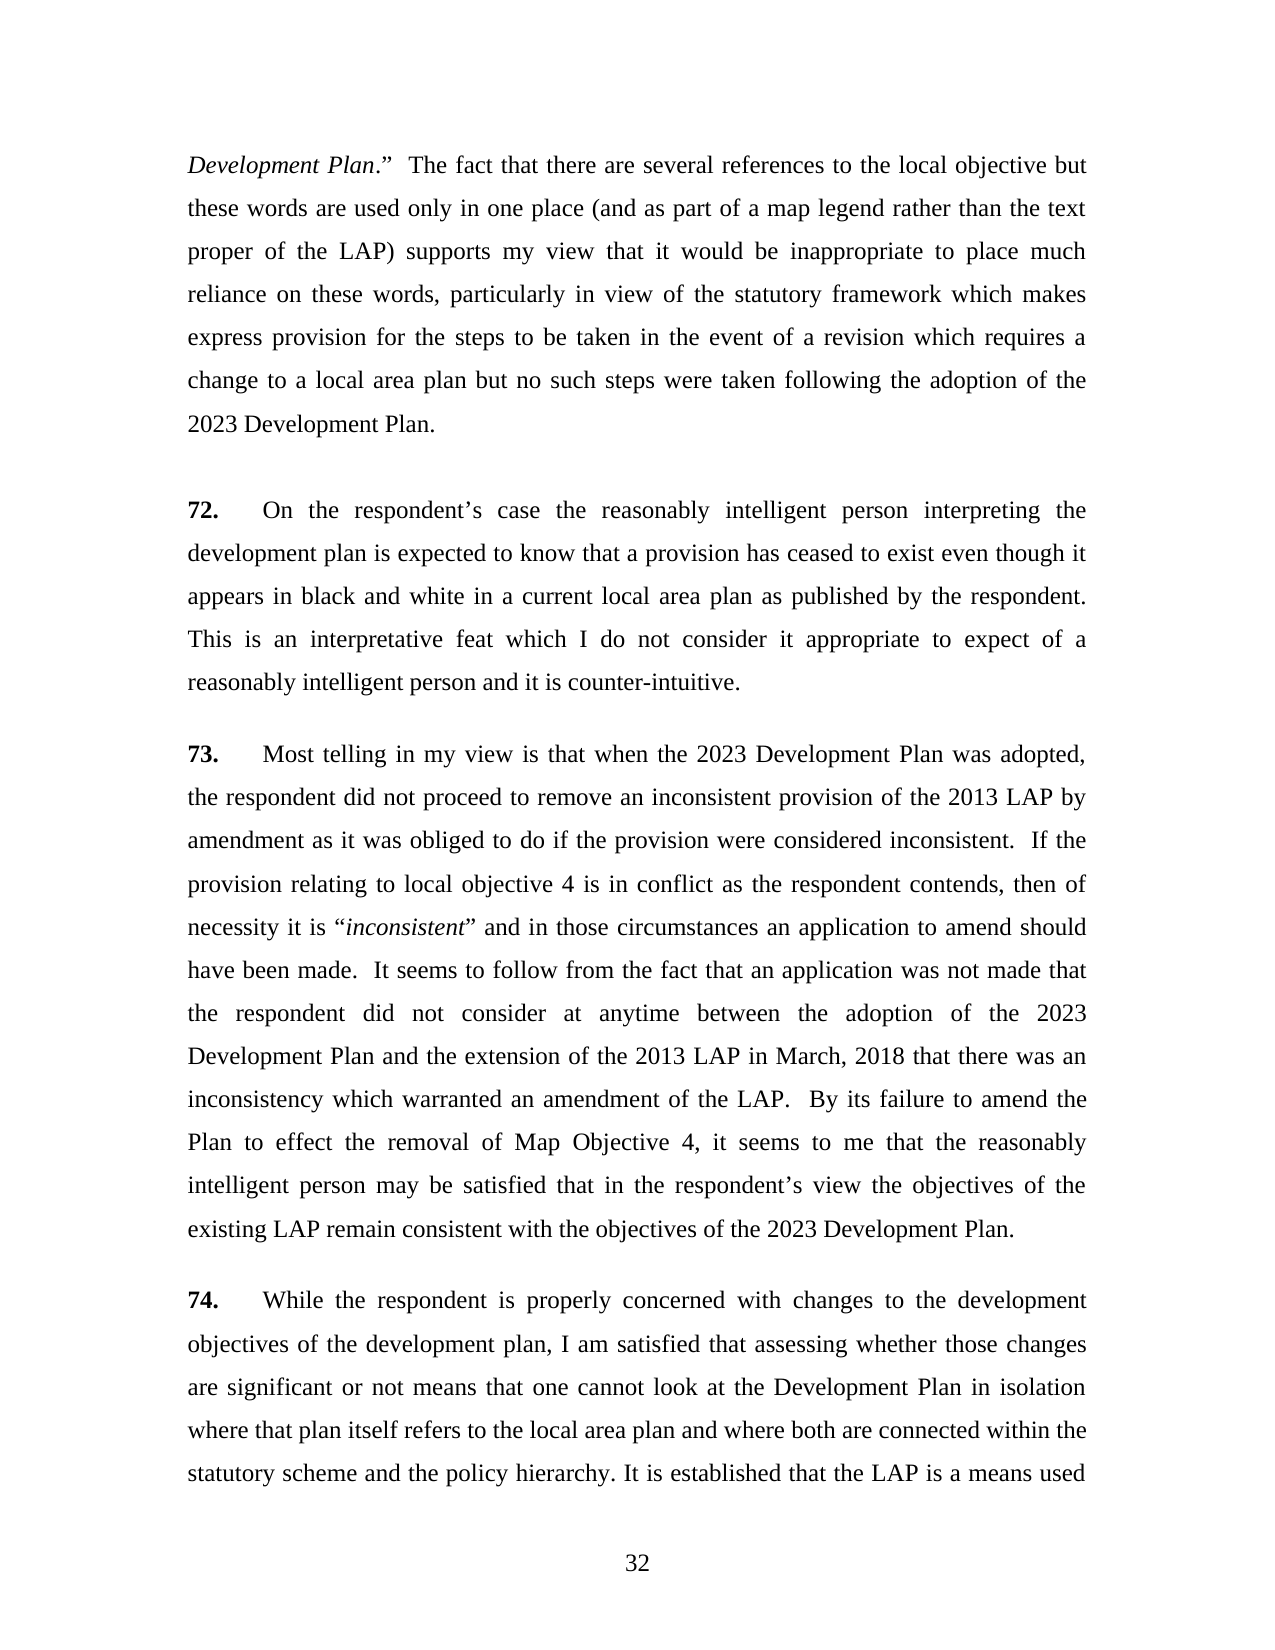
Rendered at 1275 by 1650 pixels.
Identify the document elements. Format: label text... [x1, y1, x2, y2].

list On the respondent’s case the reasonably intelligent person interpreting the development plan is expected to know that a provision has ceased to exist even though it appears in black and white in a current local area plan as published by the respondent. This is an interpretative feat which I do not consider it appropriate to expect of a reasonably intelligent person and it is counter-intuitive. [187, 495, 1087, 696]
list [187, 1286, 1087, 1487]
list Most telling in my view is that when the 2023 Development Plan was adopted, the respondent did not proceed to remove an inconsistent provision of the 2013 LAP by amendment as it was obliged to do if the provision were considered inconsistent. If the provision relating to local objective 4 is in conflict as the respondent contends, then of necessity it is “inconsistent” and in those circumstances an application to amend should have been made. It seems to follow from the fact that an application was not made that the respondent did not consider at anytime between the adoption of the 2023 Development Plan and the extension of the 2013 LAP in March, 2018 that there was an inconsistency which warranted an amendment of the LAP. By its failure to amend the Plan to effect the removal of Map Objective 4, it seems to me that the reasonably intelligent person may be satisfied that in the respondent’s view the objectives of the existing LAP remain consistent with the objectives of the 2023 Development Plan. [187, 739, 1087, 1242]
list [187, 150, 1087, 437]
